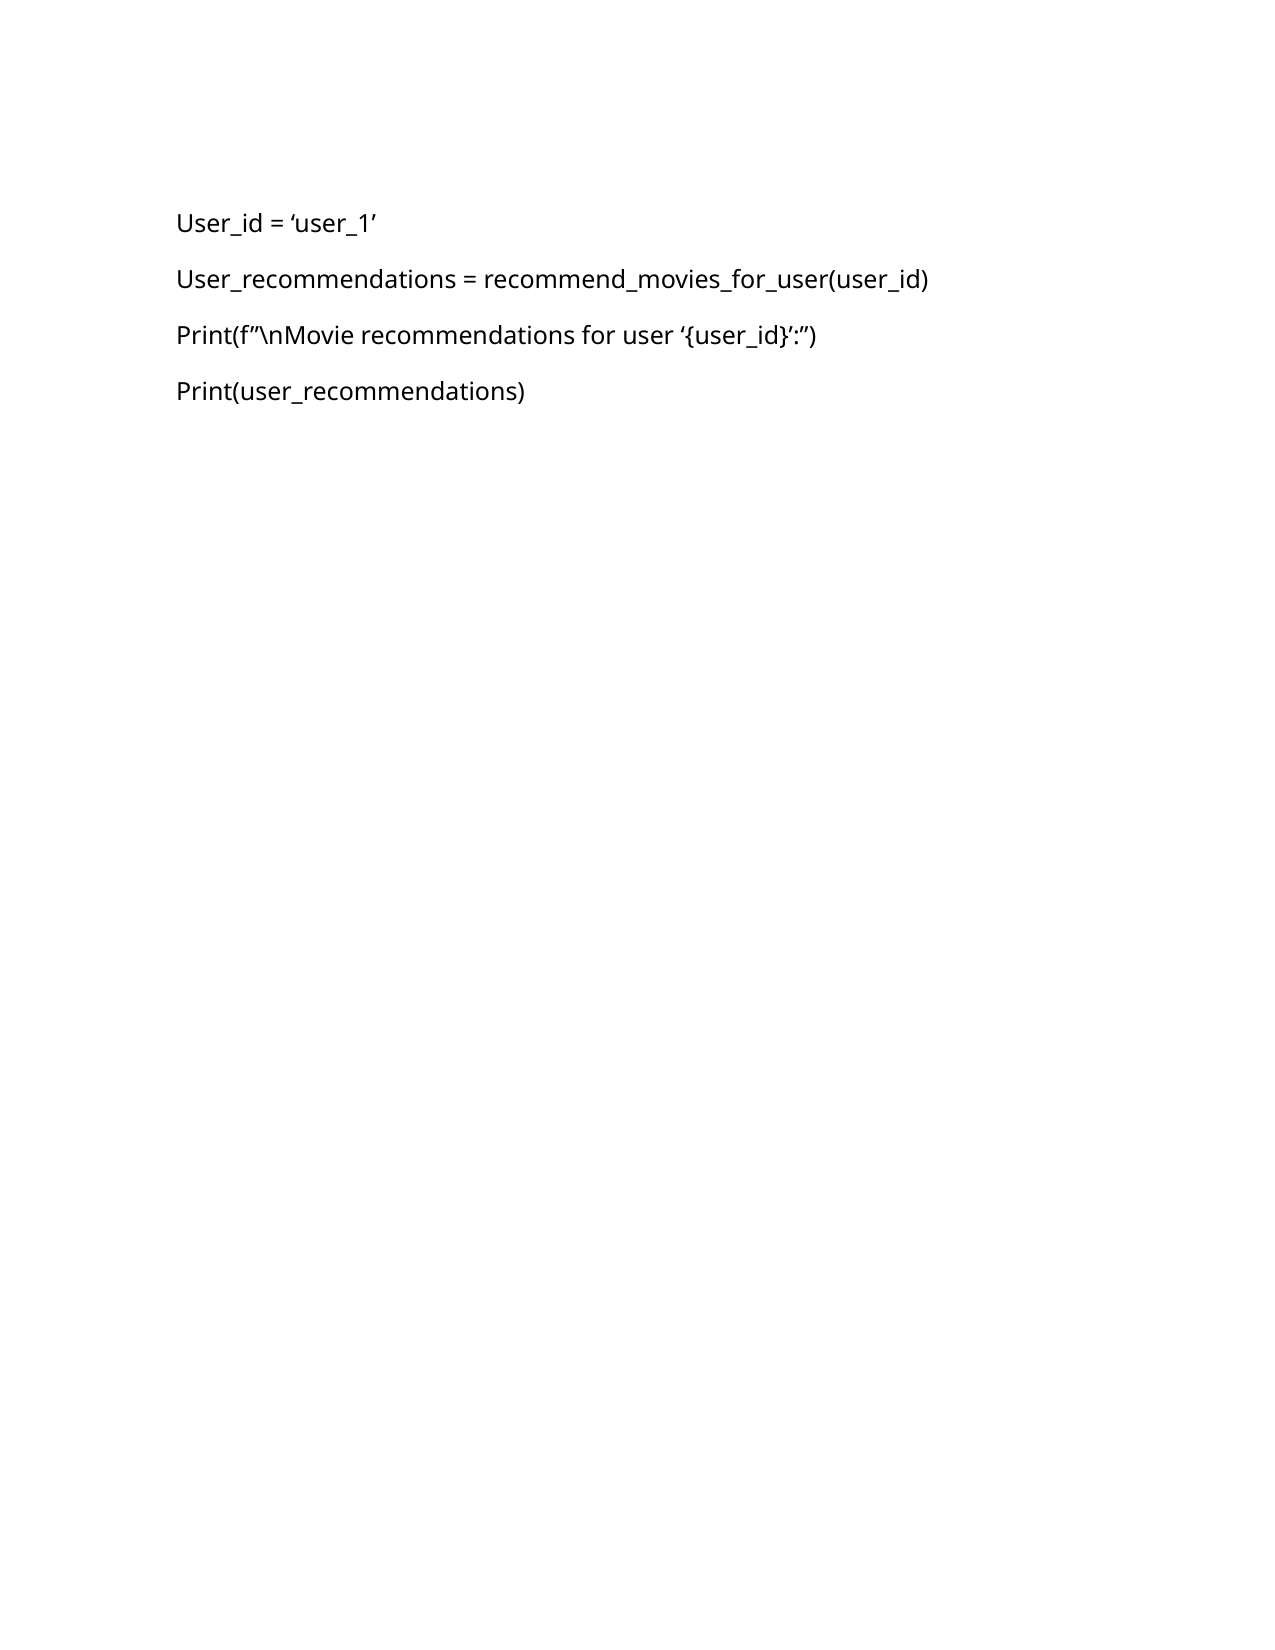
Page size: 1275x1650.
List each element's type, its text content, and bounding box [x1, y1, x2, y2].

text Print(user_recommendations) [150, 373, 1125, 407]
text User_recommendations = recommend_movies_for_user(user_id) [150, 262, 1125, 296]
text User_id = ‘user_1’ [150, 206, 1125, 240]
text Print(f”\nMovie recommendations for user ‘{user_id}’:”) [150, 317, 1125, 352]
